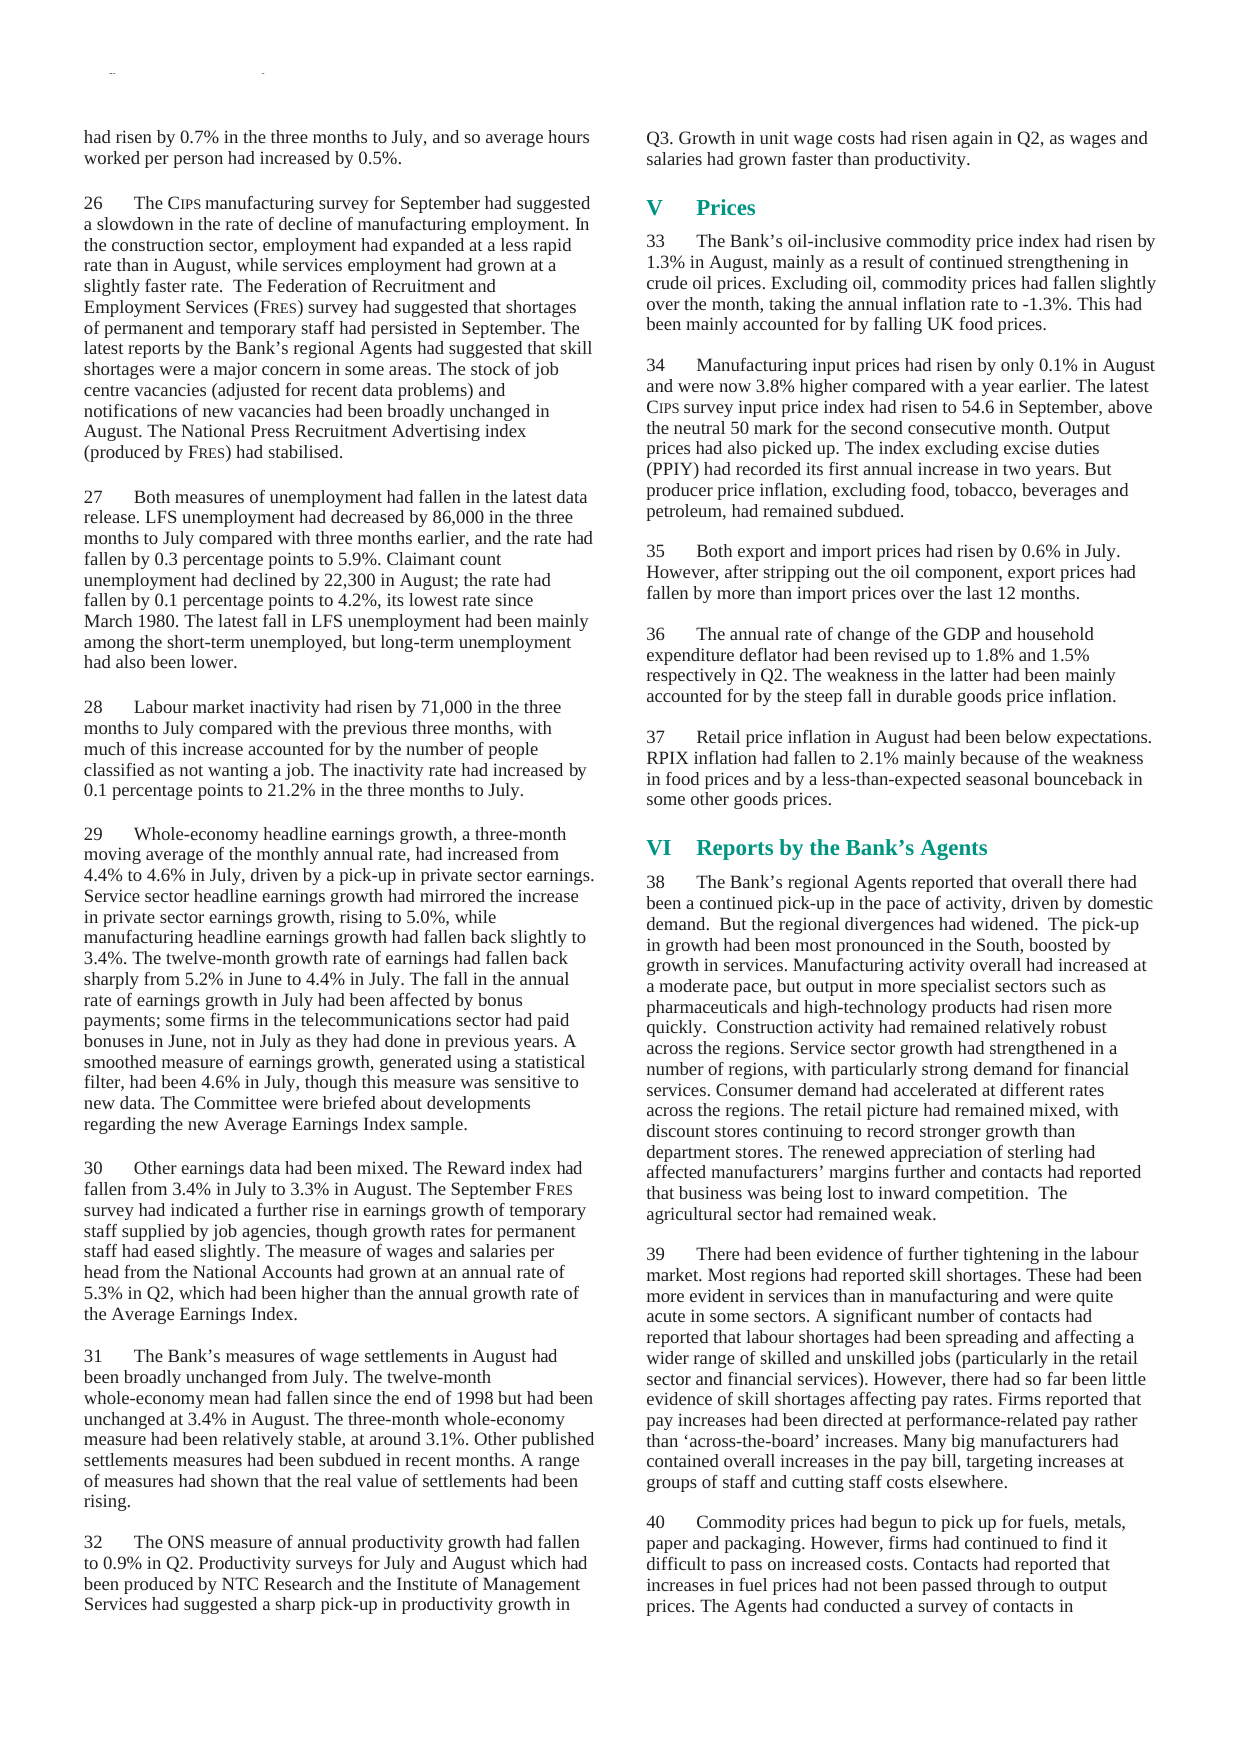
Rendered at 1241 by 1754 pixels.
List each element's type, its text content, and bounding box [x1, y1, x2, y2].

list Retail price inflation in August had been below expectations. RPIX inflation had fallen to 2.1% mainly because of the weakness in food prices and by a less-than-expected seasonal bounceback in some other goods prices. [646, 727, 1155, 810]
list The CIPS manufacturing survey for September had suggested a slowdown in the rate of decline of manufacturing employment. In the construction sector, employment had expanded at a less rapid rate than in August, while services employment had grown at a slightly faster rate. The Federation of Recruitment and Employment Services (FRES) survey had suggested that shortages of permanent and temporary staff had persisted in September. The latest reports by the Bank’s regional Agents had suggested that skill shortages were a major concern in some areas. The stock of job centre vacancies (adjusted for recent data problems) and notifications of new vacancies had been broadly unchanged in August. The National Press Recruitment Advertising index (produced by FRES) had stabilised. [84, 193, 596, 462]
text had risen by 0.7% in the three months to July, and so average hours worked per person had increased by 0.5%. [84, 127, 593, 168]
text Q3. Growth in unit wage costs had risen again in Q2, as wages and salaries had grown faster than productivity. [646, 128, 1173, 169]
list The Bank’s regional Agents reported that overall there had been a continued pick-up in the pace of activity, driven by domestic demand. But the regional divergences had widened. The pick-up in growth had been most pronounced in the South, boosted by growth in services. Manufacturing activity overall had increased at a moderate pace, but output in more specialist sectors such as pharmaceuticals and high-technology products had risen more quickly. Construction activity had remained relatively robust across the regions. Service sector growth had strengthened in a number of regions, with particularly strong demand for financial services. Consumer demand had accelerated at different rates across the regions. The retail picture had remained mixed, with discount stores continuing to record stronger growth than department stores. The renewed appreciation of sterling had affected manufacturers’ margins further and contacts had reported that business was being lost to inward competition. The agricultural sector had remained weak. [646, 872, 1156, 1224]
list Commodity prices had begun to pick up for fuels, metals, paper and packaging. However, firms had continued to find it difficult to pass on increased costs. Contacts had reported that increases in fuel prices had not been passed through to output prices. The Agents had conducted a survey of contacts in [646, 1512, 1128, 1616]
list The Bank’s oil-inclusive commodity price index had risen by 1.3% in August, mainly as a result of continued strengthening in crude oil prices. Excluding oil, commodity prices had fallen slightly over the month, taking the annual inflation rate to -1.3%. This had been mainly accounted for by falling UK food prices. [646, 231, 1157, 335]
subtitle Prices [646, 194, 1173, 220]
list Labour market inactivity had risen by 71,000 in the three months to July compared with the previous three months, with much of this increase accounted for by the number of people classified as not wanting a job. The inactivity rate had increased by [84, 697, 593, 780]
list The Bank’s measures of wage settlements in August had been broadly unchanged from July. The twelve-month [84, 1346, 559, 1388]
list The annual rate of change of the GDP and household expenditure deflator had been revised up to 1.8% and 1.5% respectively in Q2. The weakness in the latter had been mainly accounted for by the steep fall in durable goods price inflation. [646, 624, 1122, 707]
list There had been evidence of further tightening in the labour market. Most regions had reported skill shortages. These had been more evident in services than in manufacturing and were quite acute in some sectors. A significant number of contacts had reported that labour shortages had been spreading and affecting a wider range of skilled and unskilled jobs (particularly in the retail sector and financial services). However, there had so far been little evidence of skill shortages affecting pay rates. Firms reported that pay increases had been directed at performance-related pay rather than ‘across-the-board’ increases. Many big manufacturers had contained overall increases in the pay bill, targeting increases at groups of staff and cutting staff costs elsewhere. [646, 1244, 1153, 1493]
list Both measures of unemployment had fallen in the latest data release. LFS unemployment had decreased by 86,000 in the three months to July compared with three months earlier, and the rate had fallen by 0.3 percentage points to 5.9%. Claimant count unemployment had declined by 22,300 in August; the rate had fallen by 0.1 percentage points to 4.2%, its lowest rate since [84, 487, 594, 611]
subtitle Reports by the Bank’s Agents [646, 834, 1173, 861]
list Manufacturing input prices had risen by only 0.1% in August and were now 3.8% higher compared with a year earlier. The latest CIPS survey input price index had risen to 54.6 in September, above the neutral 50 mark for the second consecutive month. Output prices had also picked up. The index excluding excise duties (PPIY) had recorded its first annual increase in two years. But producer price inflation, excluding food, tobacco, beverages and petroleum, had remained subdued. [646, 355, 1157, 521]
list Both export and import prices had risen by 0.6% in July. However, after stripping out the oil component, export prices had fallen by more than import prices over the last 12 months. [646, 541, 1138, 603]
text 0.1 percentage points to 21.2% in the three months to July. [84, 780, 599, 801]
text March 1980. The latest fall in LFS unemployment had been mainly among the short-term unemployed, but long-term unemployment had also been lower. [84, 611, 595, 673]
list The ONS measure of annual productivity growth had fallen to 0.9% in Q2. Productivity surveys for July and August which had been produced by NTC Research and the Institute of Management Services had suggested a sharp pick-up in productivity growth in [84, 1532, 594, 1615]
list Other earnings data had been mixed. The Reward index had fallen from 3.4% in July to 3.3% in August. The September FRES survey had indicated a further rise in earnings growth of temporary staff supplied by job agencies, though growth rates for permanent staff had eased slightly. The measure of wages and salaries per head from the National Accounts had grown at an annual rate of 5.3% in Q2, which had been higher than the annual growth rate of the Average Earnings Index. [84, 1158, 589, 1324]
text whole-economy mean had fallen since the end of 1998 but had been unchanged at 3.4% in August. The three-month whole-economy measure had been relatively stable, at around 3.1%. Other published settlements measures had been subdued in recent months. A range of measures had shown that the real value of settlements had been rising. [84, 1388, 595, 1512]
list Whole-economy headline earnings growth, a three-month moving average of the monthly annual rate, had increased from 4.4% to 4.6% in July, driven by a pick-up in private sector earnings. Service sector headline earnings growth had mirrored the increase in private sector earnings growth, rising to 5.0%, while manufacturing headline earnings growth had fallen back slightly to 3.4%. The twelve-month growth rate of earnings had fallen back sharply from 5.2% in June to 4.4% in July. The fall in the annual rate of earnings growth in July had been affected by bonus payments; some firms in the telecommunications sector had paid bonuses in June, not in July as they had done in previous years. A smoothed measure of earnings growth, generated using a statistical filter, had been 4.6% in July, though this measure was sensitive to new data. The Committee were briefed about developments regarding the new Average Earnings Index sample. [84, 823, 596, 1134]
